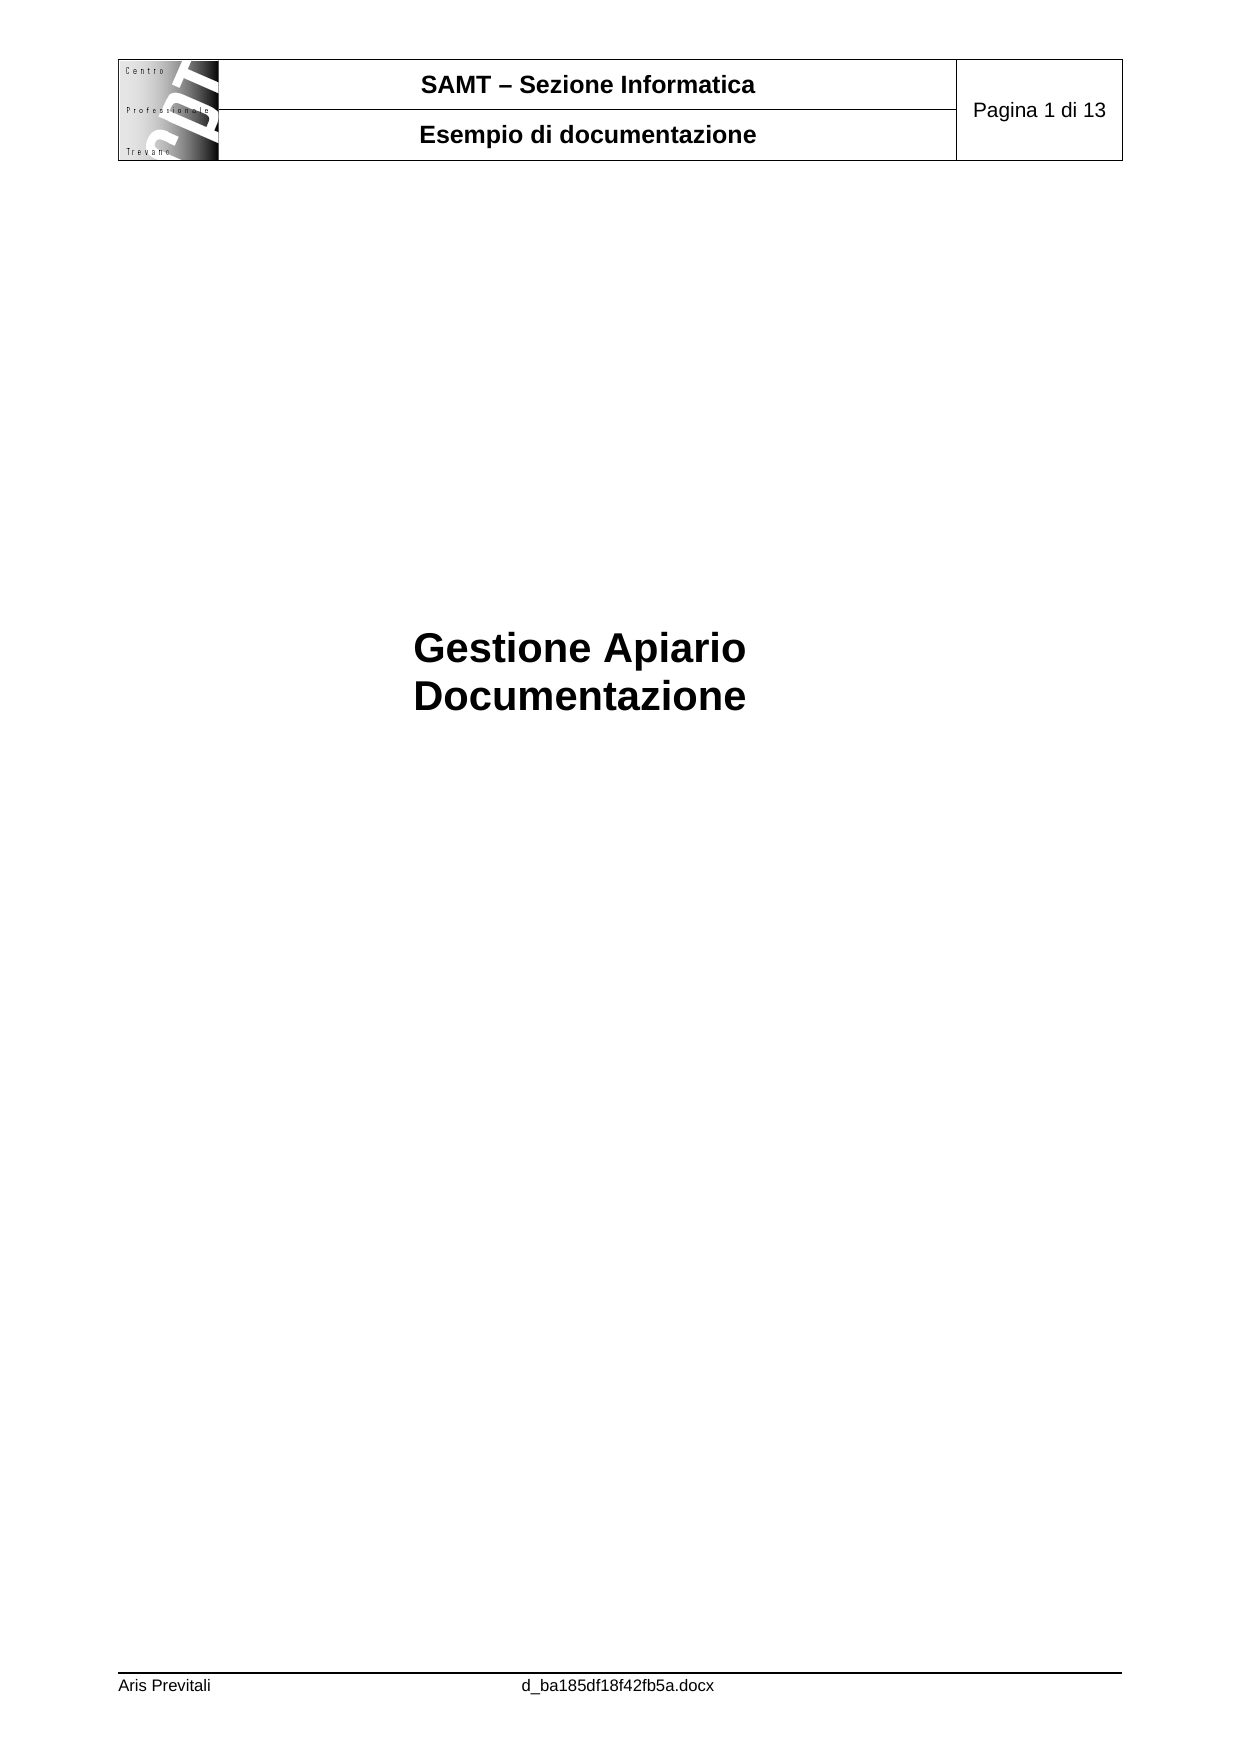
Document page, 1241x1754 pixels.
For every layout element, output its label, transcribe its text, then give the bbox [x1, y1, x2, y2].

text Gestione Apiario Documentazione [413, 623, 1122, 719]
picture [118, 60, 219, 160]
